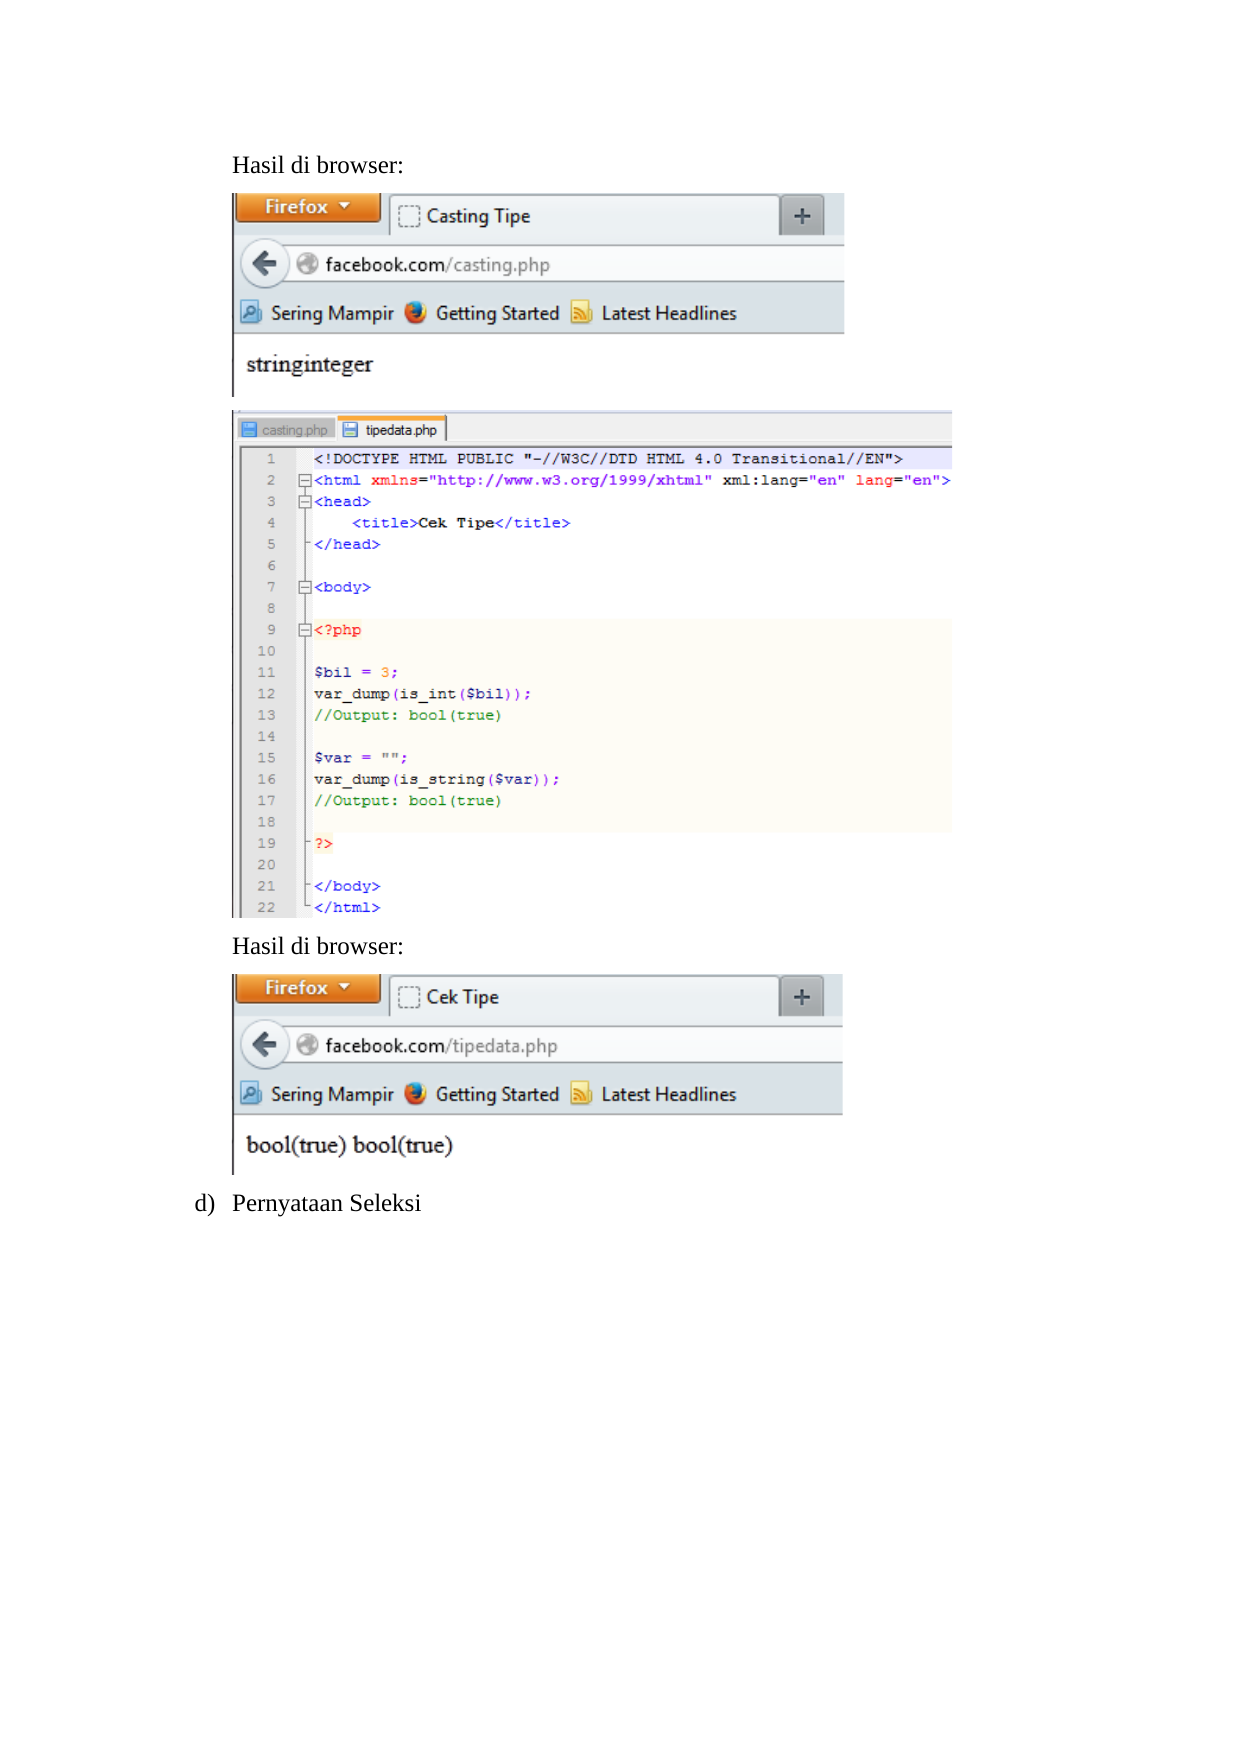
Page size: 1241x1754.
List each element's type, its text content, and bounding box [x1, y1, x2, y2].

list Hasil di browser: [232, 150, 1090, 179]
picture [231, 193, 845, 397]
picture [231, 410, 953, 918]
list Pernyataan Seleksi [194, 1188, 1090, 1217]
picture [231, 974, 843, 1175]
list Hasil di browser: [232, 931, 1090, 960]
